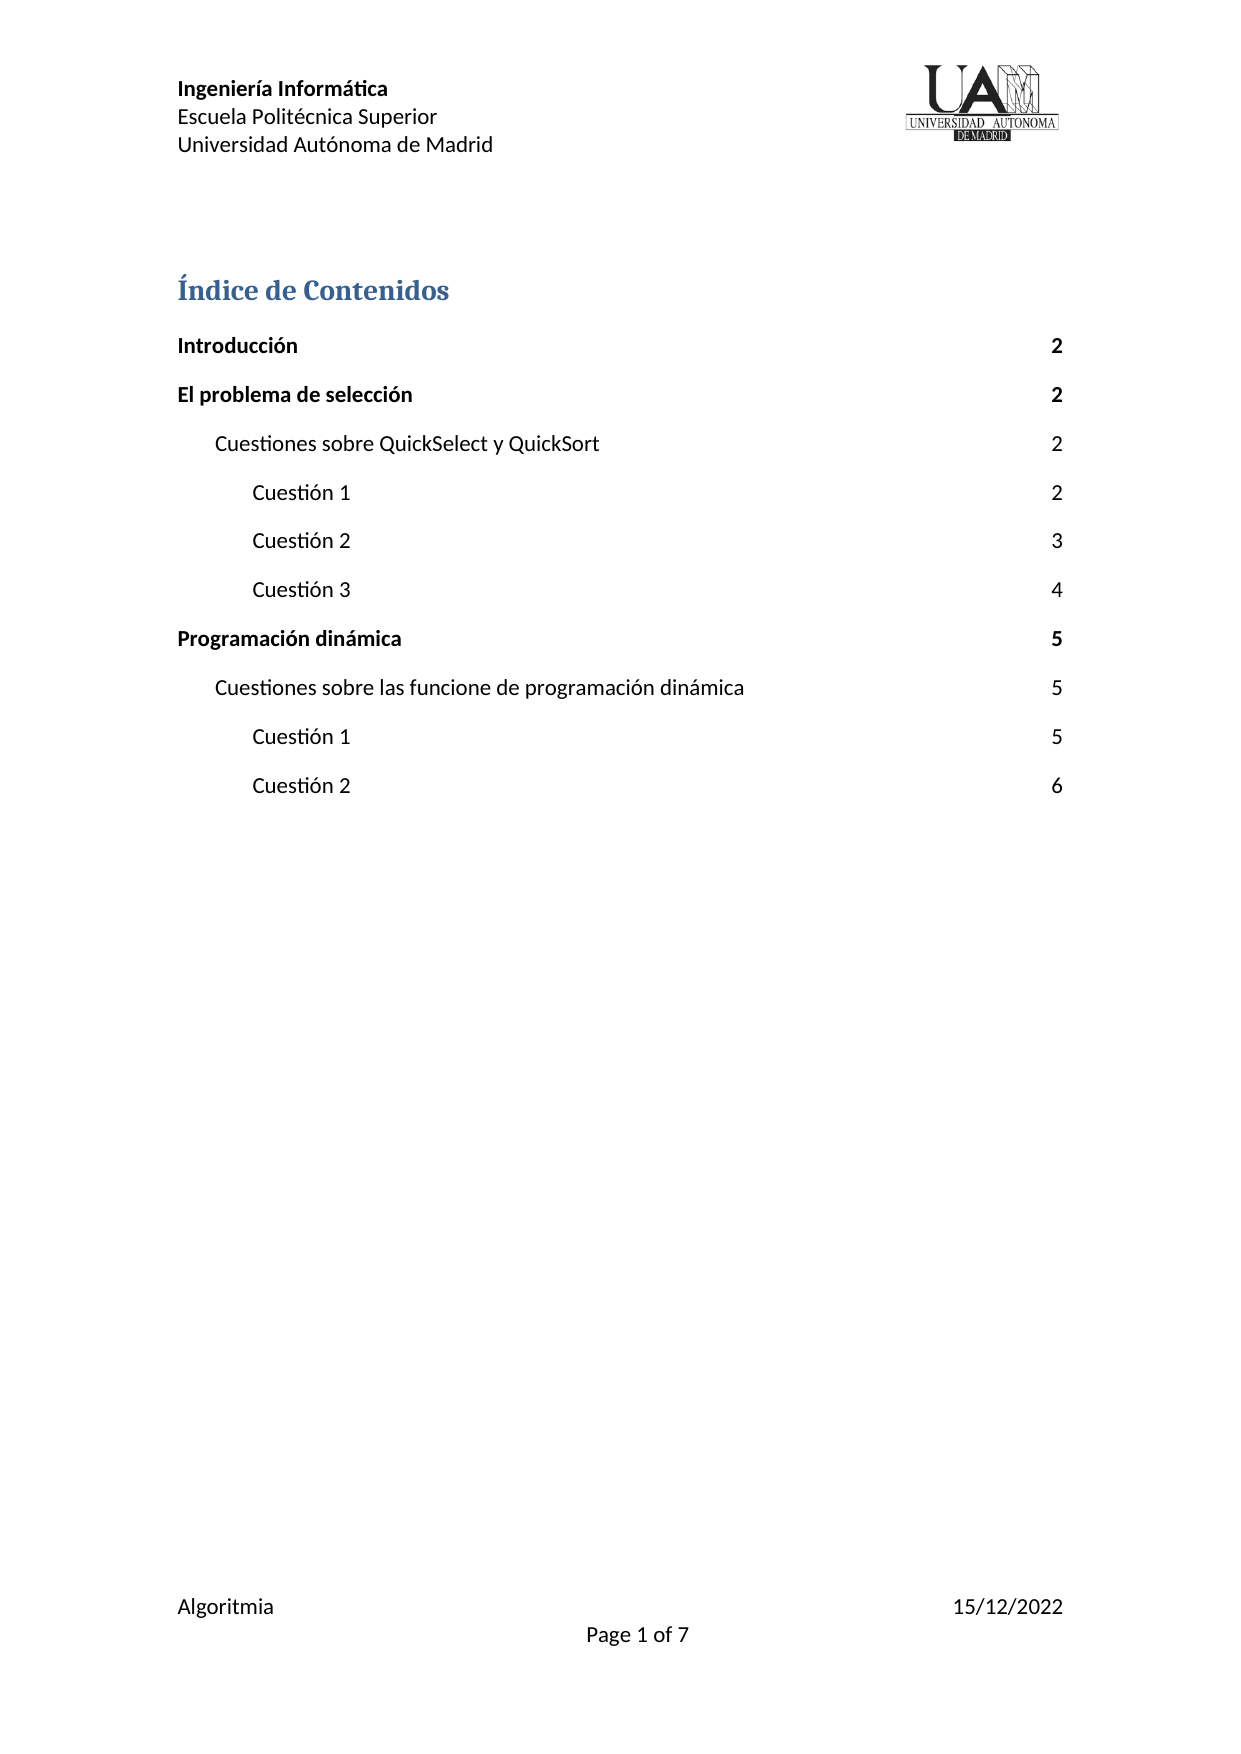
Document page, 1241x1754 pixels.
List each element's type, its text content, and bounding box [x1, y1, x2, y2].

text Índice de Contenidos [177, 274, 1063, 308]
picture [882, 54, 1082, 152]
